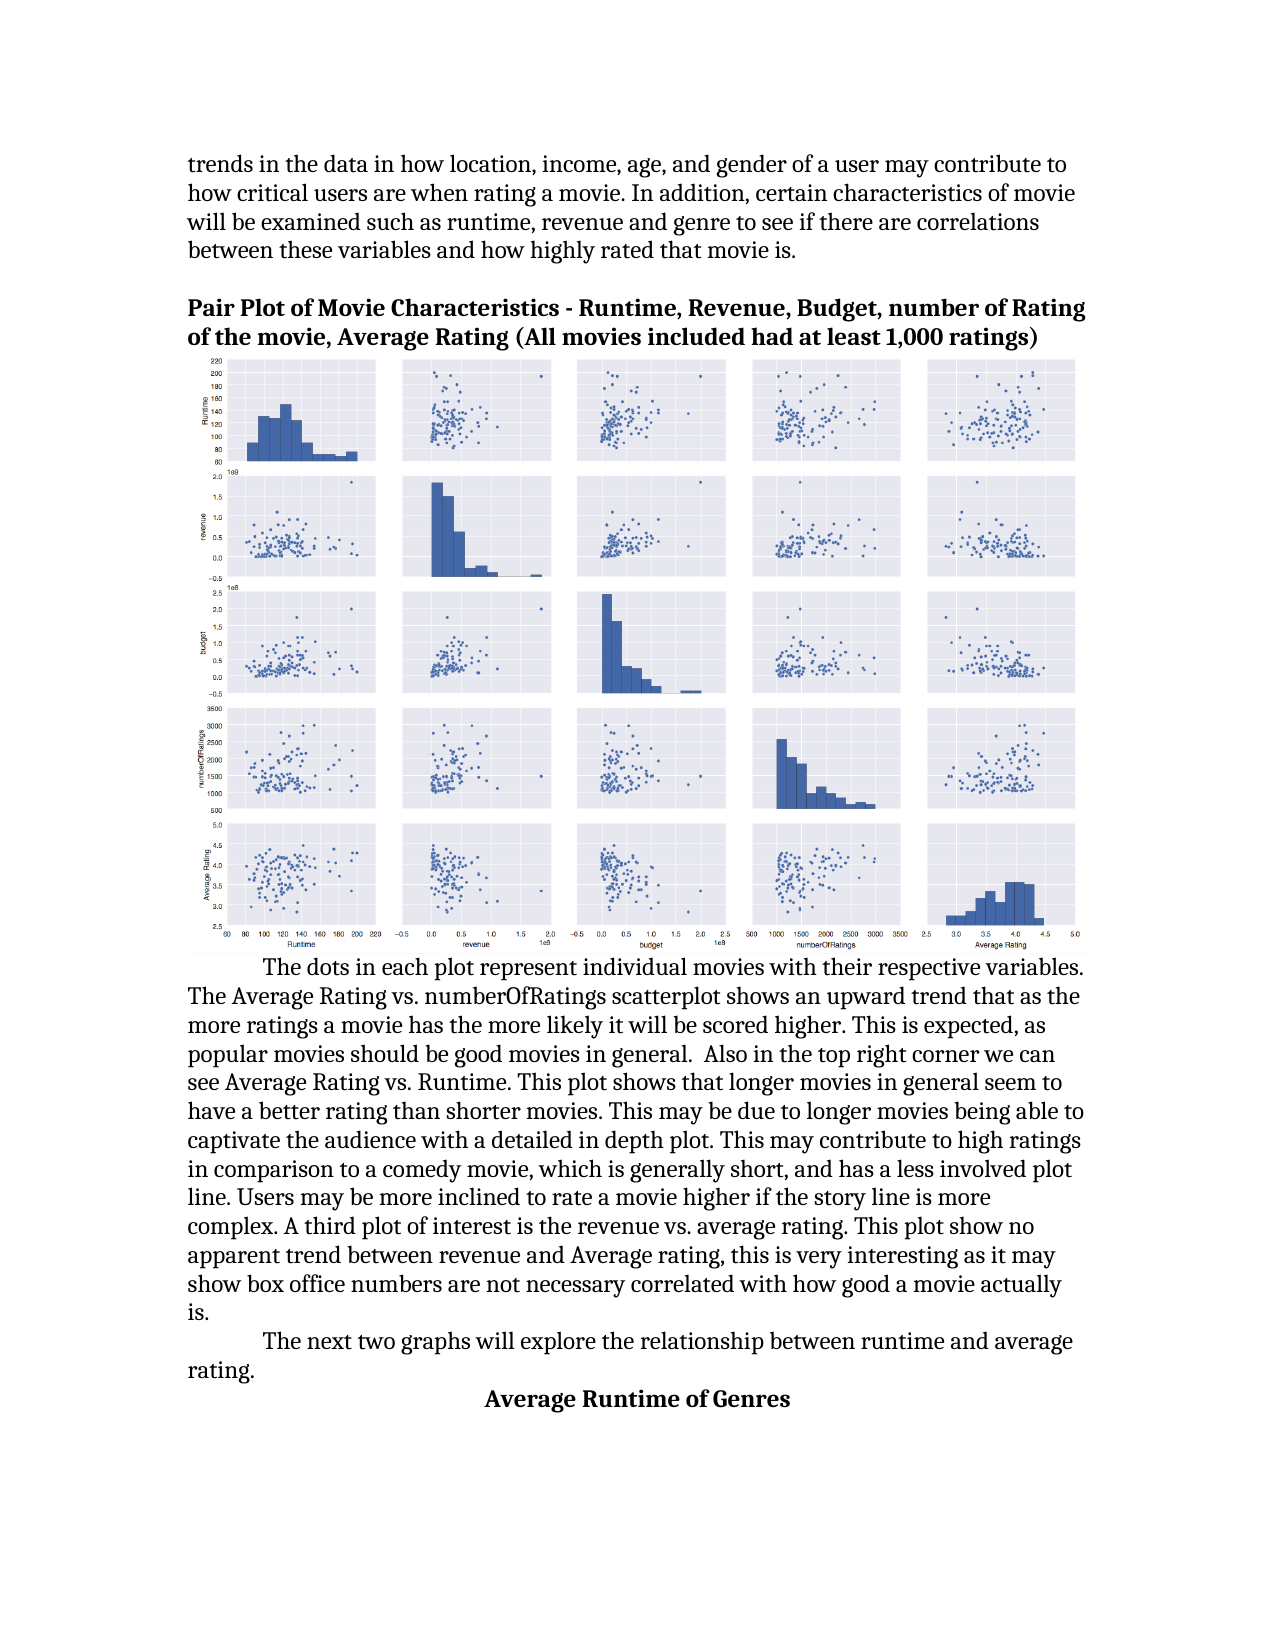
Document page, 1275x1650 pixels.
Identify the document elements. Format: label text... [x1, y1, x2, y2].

text Pair Plot of Movie Characteristics - Runtime, Revenue, Budget, number of Rating of the movie, Average Rating (All movies included had at least 1,000 ratings) [187, 294, 1087, 351]
text The dots in each plot represent individual movies with their respective variables. The Average Rating vs. numberOfRatings scatterplot shows an upward trend that as the more ratings a movie has the more likely it will be scored higher. This is expected, as popular movies should be good movies in general. Also in the top right corner we can see Average Rating vs. Runtime. This plot shows that longer movies in general seem to have a better rating than shorter movies. This may be due to longer movies being able to captivate the audience with a detailed in depth plot. This may contribute to high ratings in comparison to a comedy movie, which is generally short, and has a less involved plot line. Users may be more inclined to rate a movie higher if the story line is more complex. A third plot of interest is the revenue vs. average rating. This plot show no apparent trend between revenue and Average rating, this is very interesting as it may show box office numbers are not necessary correlated with how good a movie actually is. [187, 953, 1087, 1327]
picture [188, 351, 1087, 954]
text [187, 150, 1087, 265]
text The next two graphs will explore the relationship between runtime and average rating. [187, 1327, 1087, 1384]
text Average Runtime of Genres [187, 1384, 1087, 1413]
